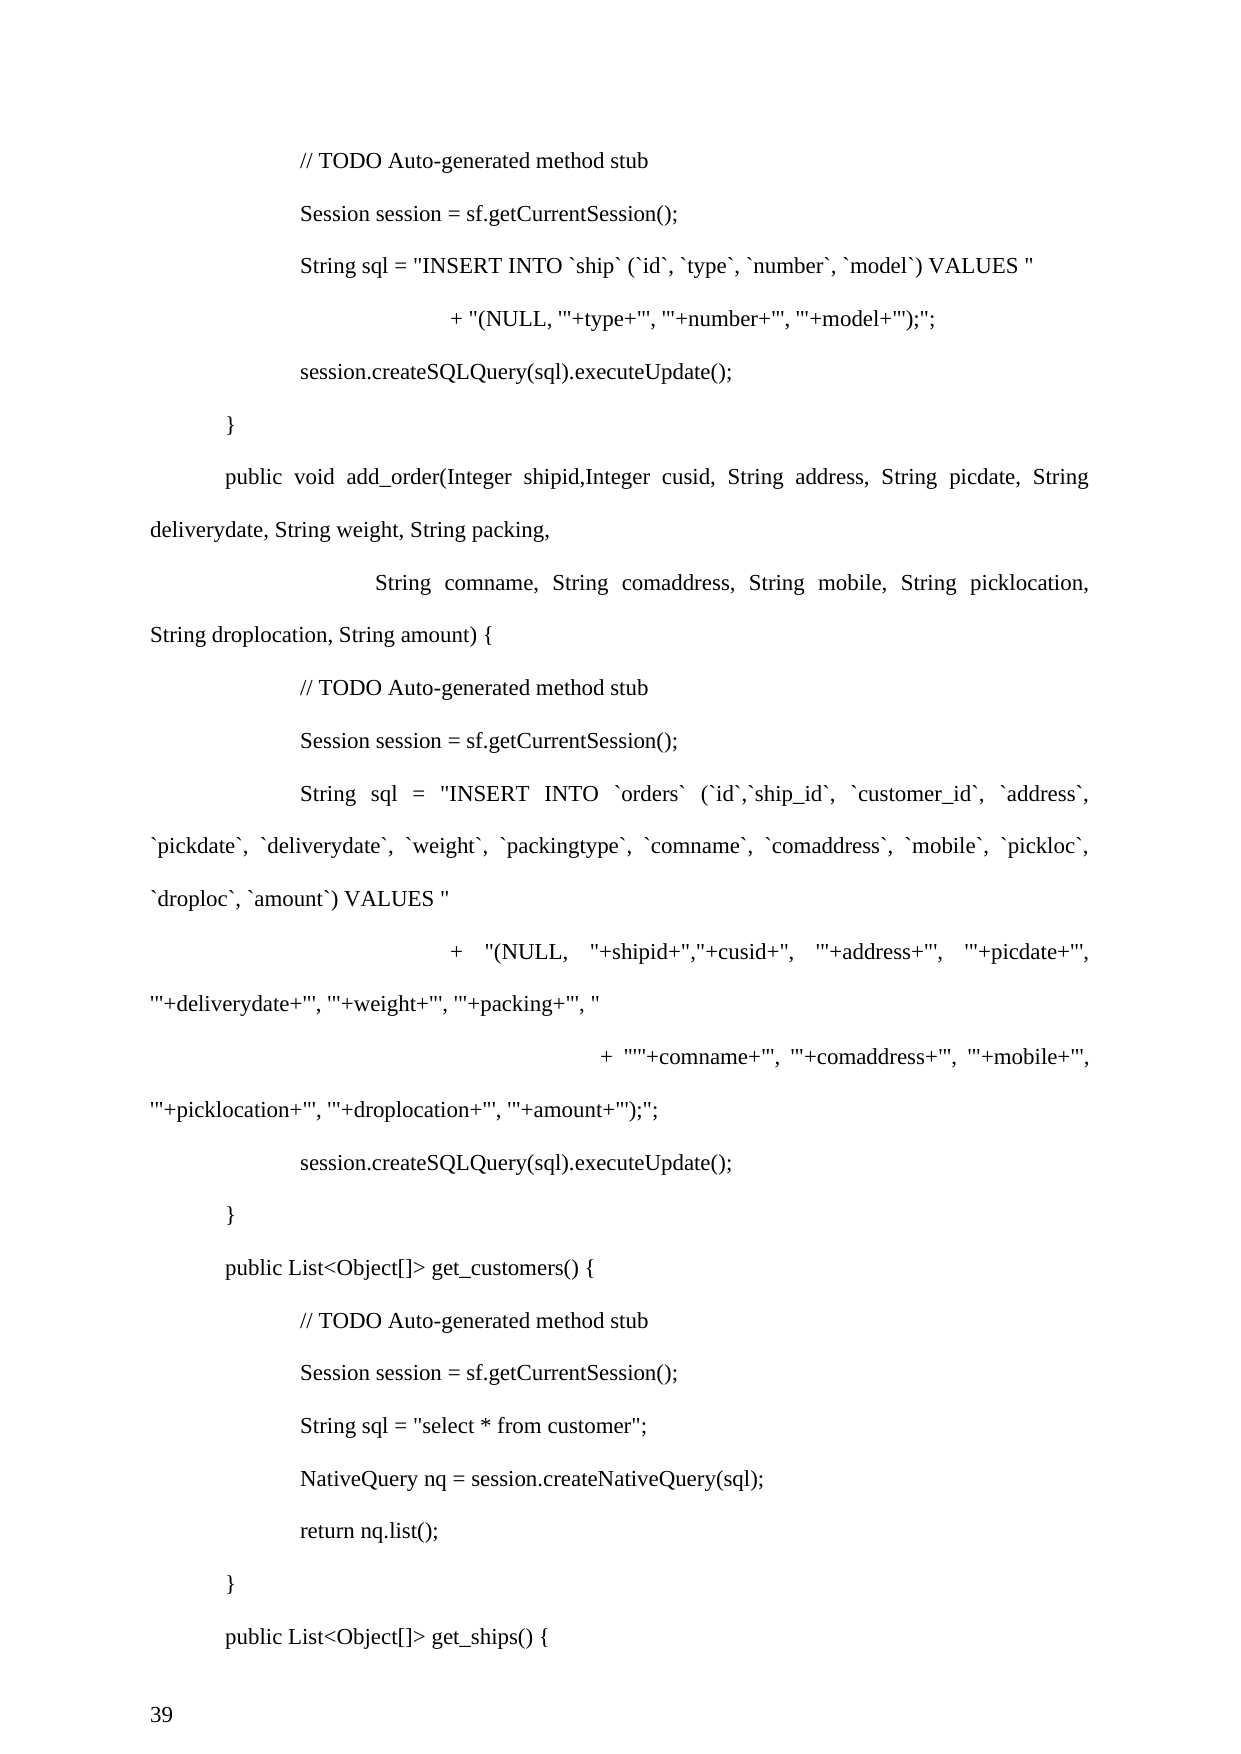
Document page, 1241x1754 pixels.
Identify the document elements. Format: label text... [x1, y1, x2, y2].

text public List<Object[]> get_ships() { [150, 1623, 1090, 1649]
text String comname, String comaddress, String mobile, String picklocation, String droplocation, String amount) { [150, 569, 1090, 648]
text Session session = sf.getCurrentSession(); [150, 200, 1090, 226]
text } [150, 1570, 1090, 1597]
text } [150, 1201, 1090, 1228]
text } [150, 411, 1090, 437]
text // TODO Auto-generated method stub [150, 1307, 1090, 1333]
text public void add_order(Integer shipid,Integer cusid, String address, String picdate, String deliverydate, String weight, String packing, [150, 463, 1090, 542]
text String sql = "INSERT INTO `orders` (`id`,`ship_id`, `customer_id`, `address`, `pickdate`, `deliverydate`, `weight`, `packingtype`, `comname`, `comaddress`, `mobile`, `pickloc`, `droploc`, `amount`) VALUES " [150, 780, 1090, 911]
text + "(NULL, "+shipid+","+cusid+", '"+address+"', '"+picdate+"', '"+deliverydate+"', '"+weight+"', '"+packing+"', " [150, 938, 1090, 1017]
text Session session = sf.getCurrentSession(); [150, 727, 1090, 753]
text + "'"+comname+"', '"+comaddress+"', '"+mobile+"', '"+picklocation+"', '"+droplocation+"', '"+amount+"');"; [150, 1043, 1090, 1122]
text session.createSQLQuery(sql).executeUpdate(); [150, 358, 1090, 384]
text // TODO Auto-generated method stub [150, 674, 1090, 701]
text session.createSQLQuery(sql).executeUpdate(); [150, 1149, 1090, 1175]
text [150, 1359, 1090, 1386]
text public List<Object[]> get_customers() { [150, 1254, 1090, 1280]
text return nq.list(); [150, 1518, 1090, 1544]
text // TODO Auto-generated method stub [150, 147, 1090, 173]
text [150, 1465, 1090, 1491]
text String sql = "select * from customer"; [150, 1412, 1090, 1438]
text + "(NULL, '"+type+"', '"+number+"', '"+model+"');"; [150, 305, 1090, 332]
text String sql = "INSERT INTO `ship` (`id`, `type`, `number`, `model`) VALUES " [150, 253, 1090, 279]
